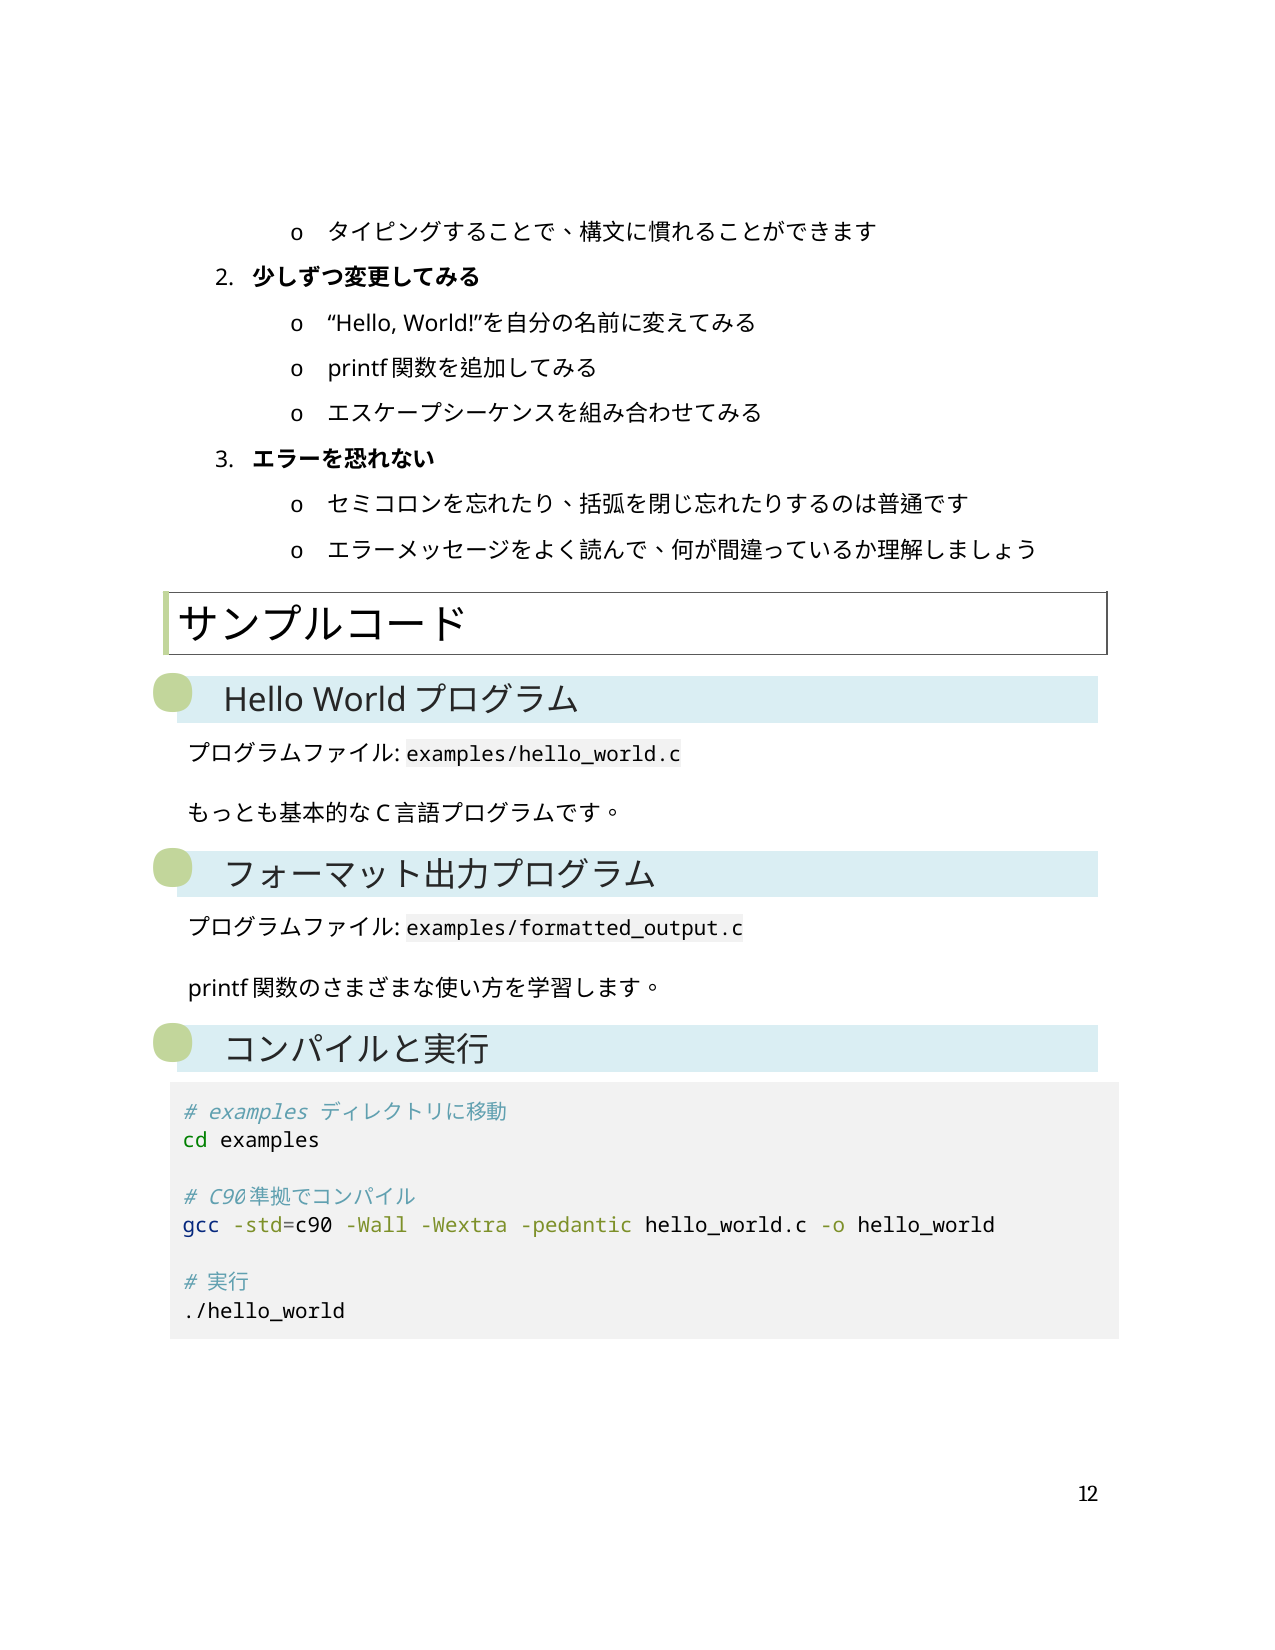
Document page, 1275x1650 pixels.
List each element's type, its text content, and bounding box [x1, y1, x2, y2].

list 少しずつ変更してみる [215, 252, 1098, 294]
list エラーを恐れない [215, 434, 1098, 476]
list printf関数を追加してみる [290, 343, 1098, 385]
subtitle コンパイルと実行 [177, 1025, 1098, 1072]
text プログラムファイル: examples/hello_world.c [177, 728, 1098, 769]
list エスケープシーケンスを組み合わせてみる [290, 388, 1098, 430]
subtitle サンプルコード [169, 593, 1106, 654]
text # examples ディレクトリに移動 cd examples # C90準拠でコンパイル gcc -std=c90 -Wall -Wextra -pedantic hello_world.c -o hello_world # 実行 ./hello_world [183, 1095, 1106, 1326]
text プログラムファイル: examples/formatted_output.c [177, 902, 1098, 944]
list エラーメッセージをよく読んで、何が間違っているか理解しましょう [290, 525, 1098, 566]
text もっとも基本的なC言語プログラムです。 [177, 788, 1098, 830]
subtitle フォーマット出力プログラム [177, 851, 1098, 897]
list タイピングすることで、構文に慣れることができます [290, 207, 1098, 248]
list “Hello, World!”を自分の名前に変えてみる [290, 298, 1098, 339]
text printf関数のさまざまな使い方を学習します。 [177, 963, 1098, 1004]
subtitle Hello Worldプログラム [177, 676, 1098, 723]
list セミコロンを忘れたり、括弧を閉じ忘れたりするのは普通です [290, 479, 1098, 521]
